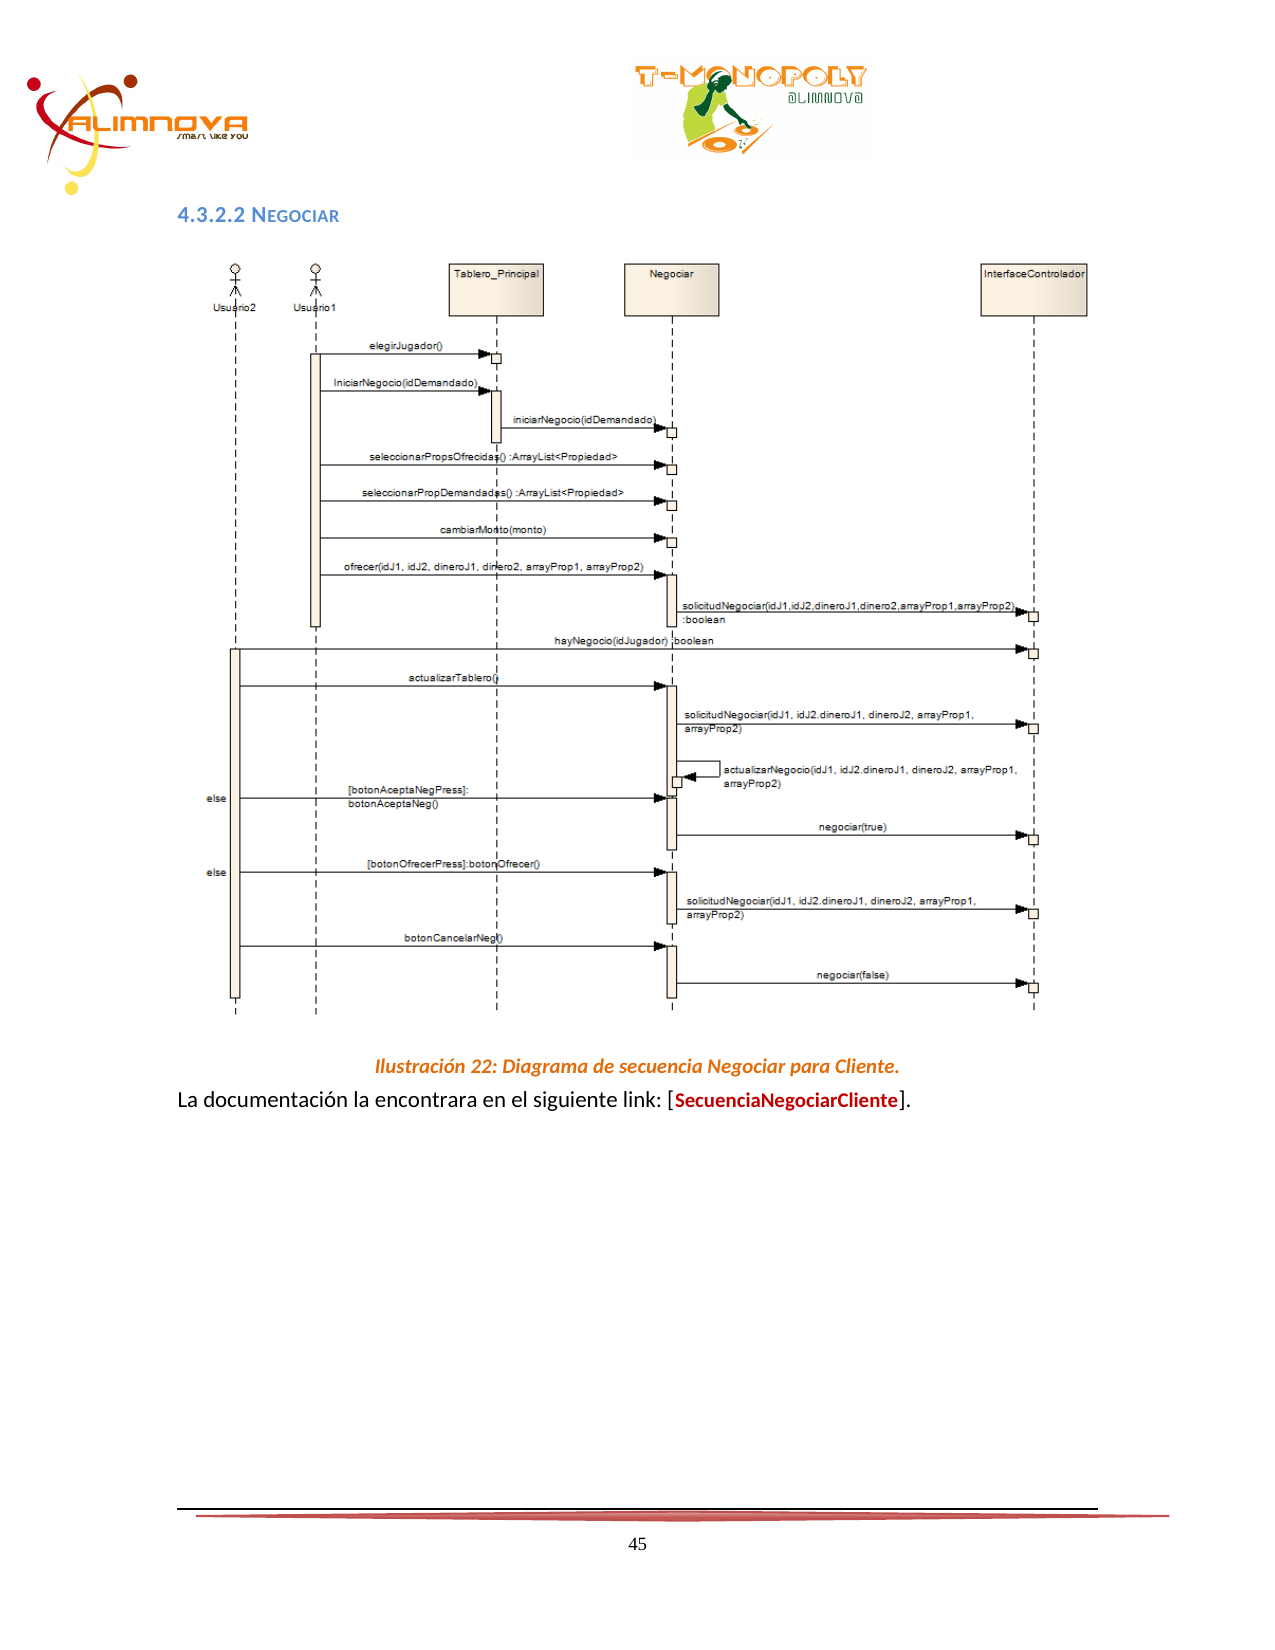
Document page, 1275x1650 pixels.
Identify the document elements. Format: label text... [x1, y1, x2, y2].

picture [177, 253, 1098, 1025]
picture [24, 73, 249, 196]
subtitle 4.3.2.2 Negociar [177, 148, 1098, 228]
picture [631, 55, 873, 148]
subtitle Ilustración 22: Diagrama de secuencia Negociar para Cliente. [177, 1054, 1098, 1079]
text La documentación la encontrara en el siguiente link: [SecuenciaNegociarCliente]. [177, 1085, 1098, 1113]
